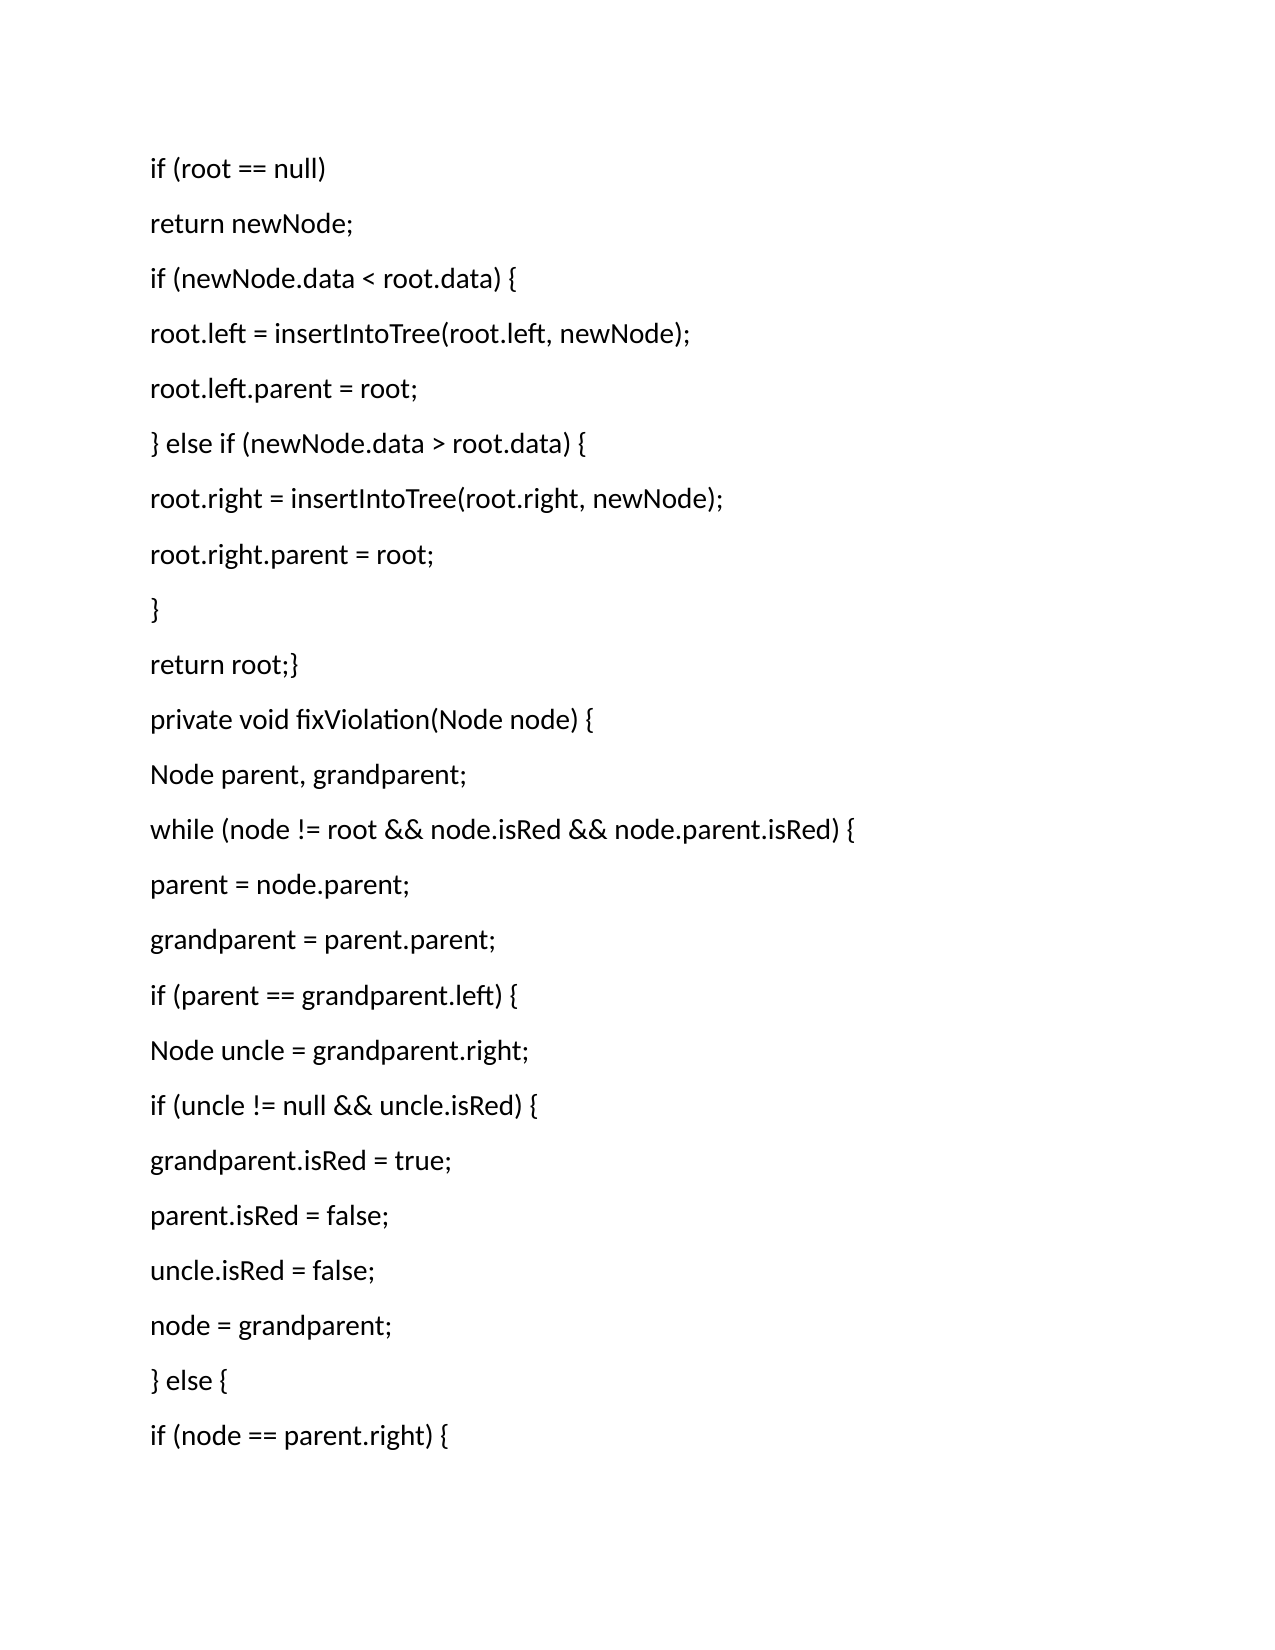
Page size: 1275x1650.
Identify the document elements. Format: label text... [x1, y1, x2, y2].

text } else if (newNode.data > root.data) { [150, 426, 1125, 461]
text grandparent = parent.parent; [150, 921, 1125, 957]
text root.left.parent = root; [150, 370, 1125, 406]
text grandparent.isRed = true; [150, 1142, 1125, 1177]
text if (uncle != null && uncle.isRed) { [150, 1087, 1125, 1122]
text Node parent, grandparent; [150, 756, 1125, 792]
text uncle.isRed = false; [150, 1252, 1125, 1288]
text node = grandparent; [150, 1307, 1125, 1343]
text root.left = insertIntoTree(root.left, newNode); [150, 315, 1125, 351]
text if (root == null) [150, 150, 1125, 186]
text private void fixViolation(Node node) { [150, 701, 1125, 737]
text return root;} [150, 646, 1125, 682]
text root.right = insertIntoTree(root.right, newNode); [150, 481, 1125, 516]
text } else { [150, 1362, 1125, 1398]
text if (newNode.data < root.data) { [150, 260, 1125, 296]
text parent = node.parent; [150, 866, 1125, 902]
text if (node == parent.right) { [150, 1417, 1125, 1453]
text Node uncle = grandparent.right; [150, 1032, 1125, 1067]
text if (parent == grandparent.left) { [150, 977, 1125, 1012]
text while (node != root && node.isRed && node.parent.isRed) { [150, 811, 1125, 847]
text parent.isRed = false; [150, 1197, 1125, 1233]
text root.right.parent = root; [150, 536, 1125, 571]
text return newNode; [150, 205, 1125, 241]
text } [150, 591, 1125, 626]
